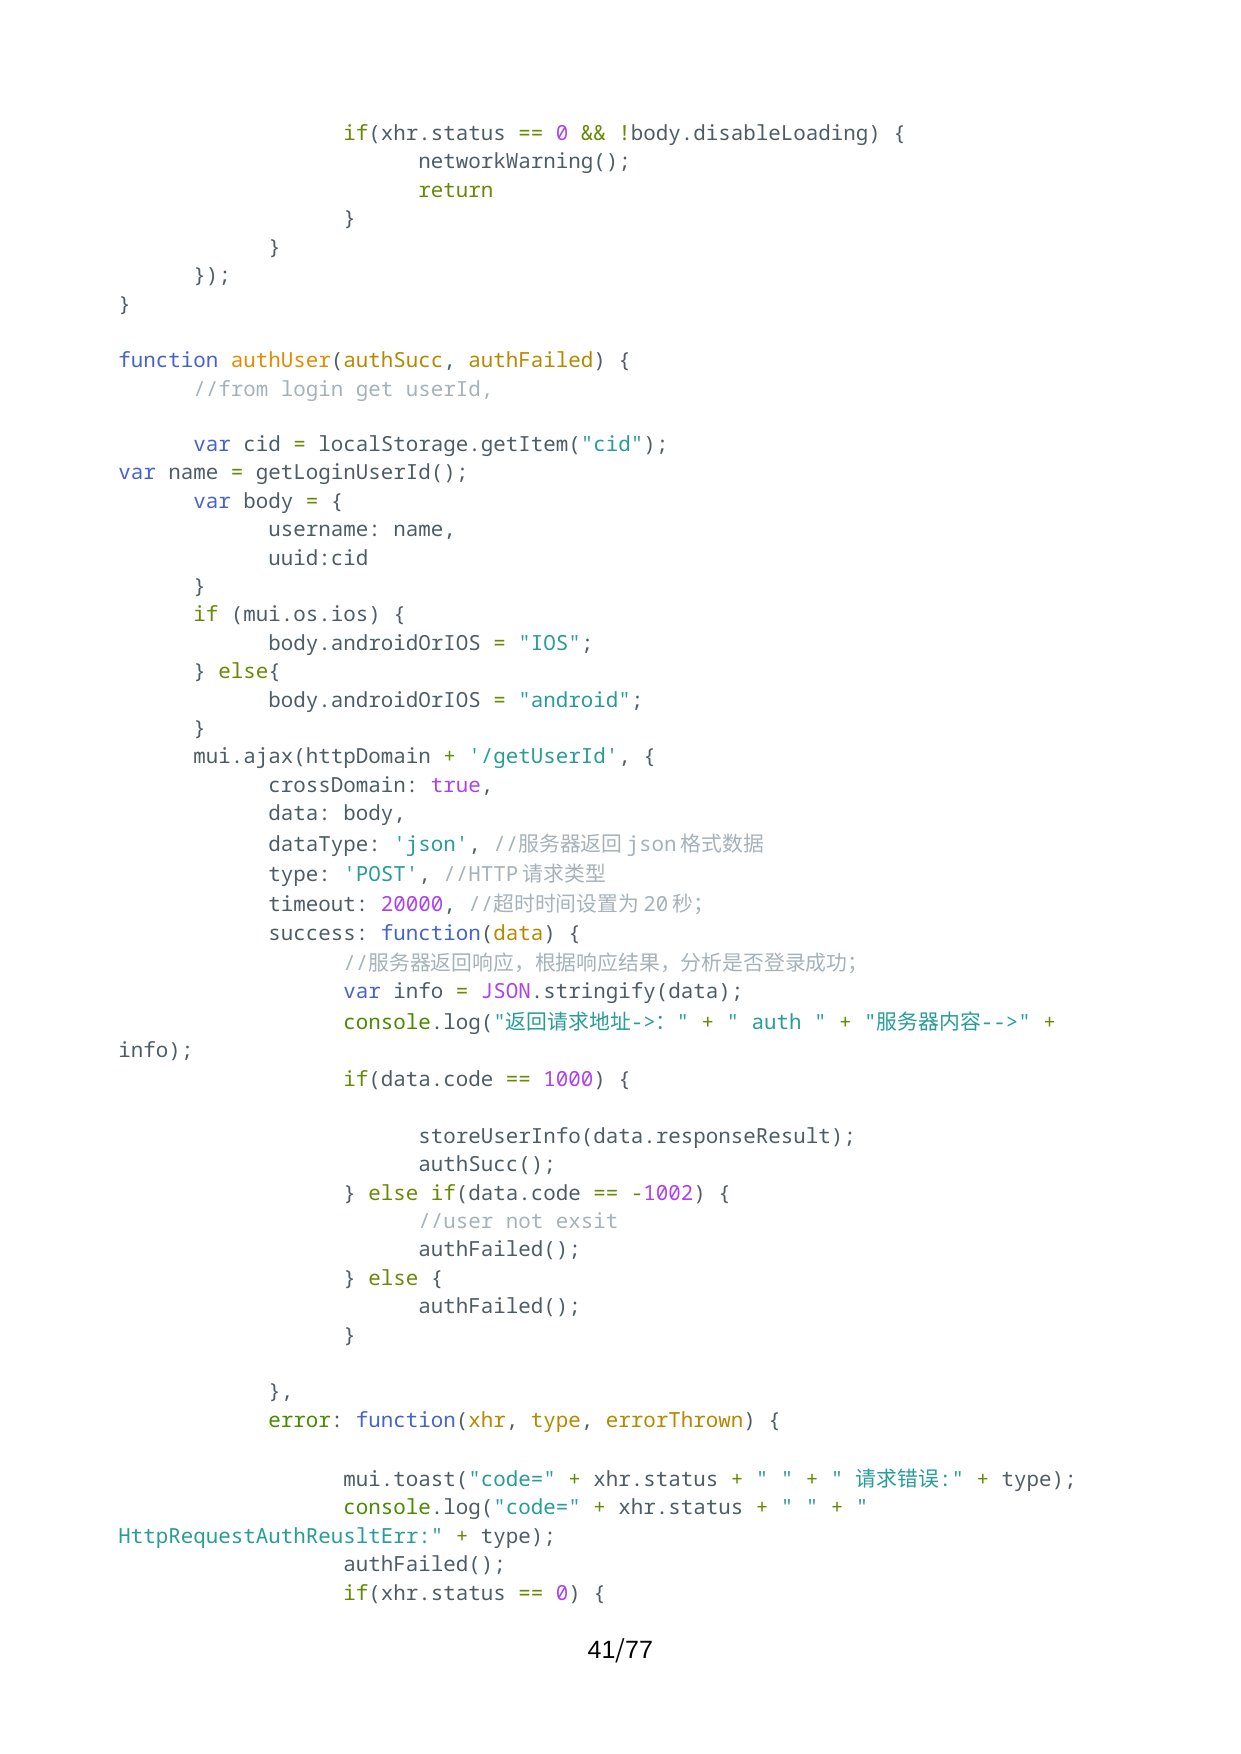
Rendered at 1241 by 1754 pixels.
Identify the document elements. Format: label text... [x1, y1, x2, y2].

text body.androidOrIOS = "android"; [118, 685, 1122, 713]
text var cid = localStorage.getItem("cid"); [118, 429, 1122, 457]
text function authUser(authSucc, authFailed) { [118, 346, 1122, 374]
text } [118, 203, 1122, 232]
text authFailed(); [118, 1234, 1122, 1263]
text } [118, 289, 1122, 317]
text authSucc(); [118, 1149, 1122, 1178]
text } [118, 713, 1122, 742]
text crossDomain: true, [118, 770, 1122, 798]
text storeUserInfo(data.responseResult); [118, 1121, 1122, 1149]
text networkWarning(); [118, 147, 1122, 175]
text }); [118, 260, 1122, 289]
text } else{ [118, 656, 1122, 685]
text } else { [118, 1263, 1122, 1291]
text uuid:cid [118, 543, 1122, 571]
text console.log("code=" + xhr.status + " " + " HttpRequestAuthReusltErr:" + type); [118, 1492, 1122, 1549]
text console.log("返回请求地址->：" + " auth " + "服务器内容-->" + info); [118, 1005, 1122, 1064]
text var name = getLoginUserId(); [118, 457, 1122, 486]
text authFailed(); [118, 1549, 1122, 1578]
text mui.ajax(httpDomain + '/getUserId', { [118, 742, 1122, 770]
text dataType: 'json', //服务器返回json格式数据 [118, 827, 1122, 857]
text mui.toast("code=" + xhr.status + " " + " 请求错误:" + type); [118, 1462, 1122, 1492]
text error: function(xhr, type, errorThrown) { [118, 1405, 1122, 1433]
text if (mui.os.ios) { [118, 599, 1122, 628]
text var body = { [118, 486, 1122, 514]
text } else if(data.code == -1002) { [118, 1178, 1122, 1206]
text authFailed(); [118, 1291, 1122, 1320]
text //服务器返回响应，根据响应结果，分析是否登录成功； [118, 946, 1122, 977]
text if(data.code == 1000) { [118, 1064, 1122, 1092]
text data: body, [118, 798, 1122, 827]
text body.androidOrIOS = "IOS"; [118, 628, 1122, 656]
text timeout: 20000, //超时时间设置为20秒； [118, 888, 1122, 918]
text } [118, 1320, 1122, 1348]
text //from login get userId, [118, 374, 1122, 402]
text //user not exsit [118, 1206, 1122, 1234]
text if(xhr.status == 0 && !body.disableLoading) { [118, 118, 1122, 147]
text if(xhr.status == 0) { [118, 1578, 1122, 1606]
text }, [118, 1377, 1122, 1405]
text var info = JSON.stringify(data); [118, 977, 1122, 1005]
text type: 'POST', //HTTP请求类型 [118, 857, 1122, 888]
text username: name, [118, 514, 1122, 543]
text return [118, 175, 1122, 203]
text success: function(data) { [118, 918, 1122, 946]
text } [118, 571, 1122, 599]
text } [118, 232, 1122, 260]
